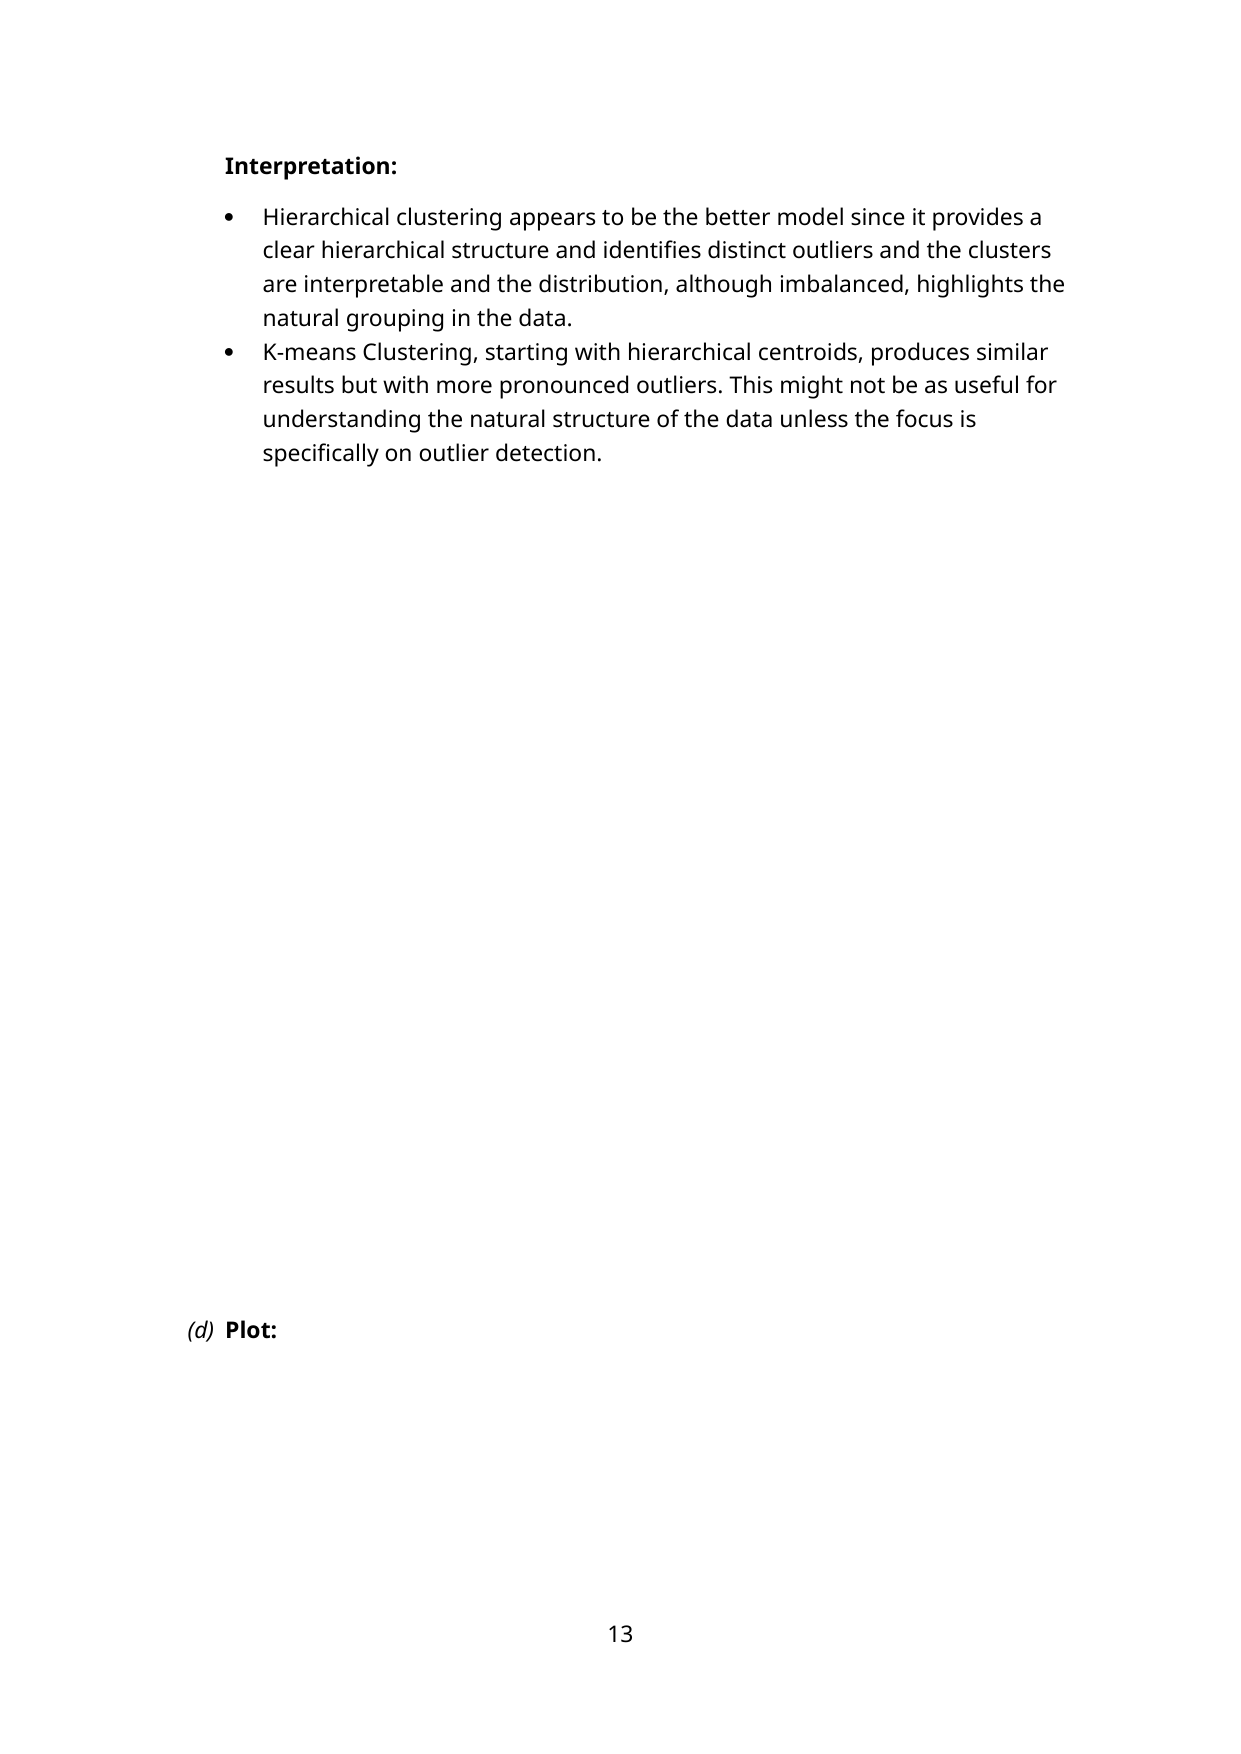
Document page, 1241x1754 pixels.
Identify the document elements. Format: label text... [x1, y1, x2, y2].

text Interpretation: [150, 150, 1090, 181]
list Plot: [187, 1314, 1090, 1345]
list K-means Clustering, starting with hierarchical centroids, produces similar results but with more pronounced outliers. This might not be as useful for understanding the natural structure of the data unless the focus is specifically on outlier detection. [225, 335, 1090, 468]
list Hierarchical clustering appears to be the better model since it provides a clear hierarchical structure and identifies distinct outliers and the clusters are interpretable and the distribution, although imbalanced, highlights the natural grouping in the data. [225, 200, 1090, 333]
